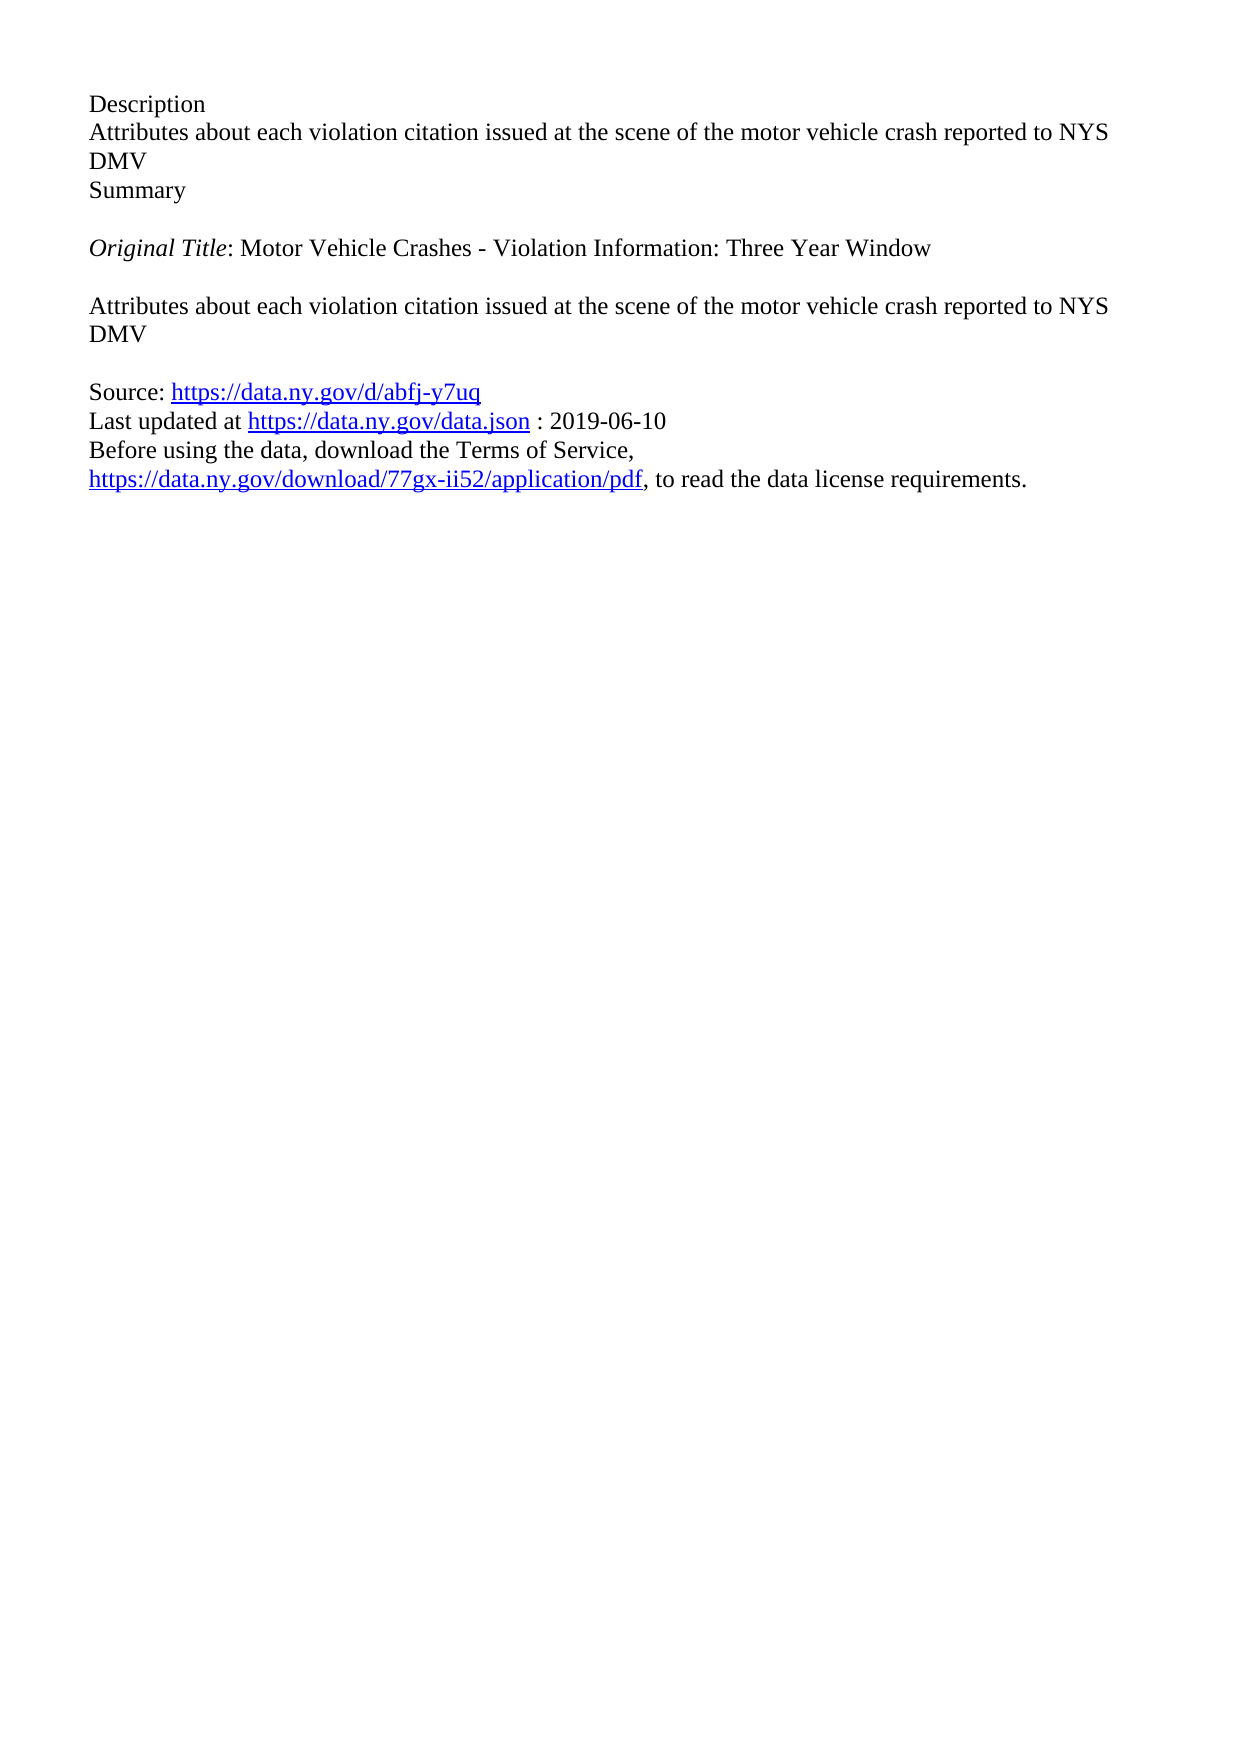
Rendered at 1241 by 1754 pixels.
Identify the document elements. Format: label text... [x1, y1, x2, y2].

text Attributes about each violation citation issued at the scene of the motor vehicle crash reported to NYS DMV [89, 117, 1152, 175]
text Original Title: Motor Vehicle Crashes - Violation Information: Three Year Window [89, 233, 1152, 262]
text Attributes about each violation citation issued at the scene of the motor vehicle crash reported to NYS DMV [89, 291, 1152, 348]
text Description [89, 89, 1152, 117]
text Source: https://data.ny.gov/d/abfj-y7uq Last updated at https://data.ny.gov/data.json : 2019-06-10 Before using the data, download the Terms of Service, https://data.ny.gov/download/77gx-ii52/application/pdf, to read the data license requirements. [89, 377, 1152, 492]
text Summary [89, 175, 1152, 204]
